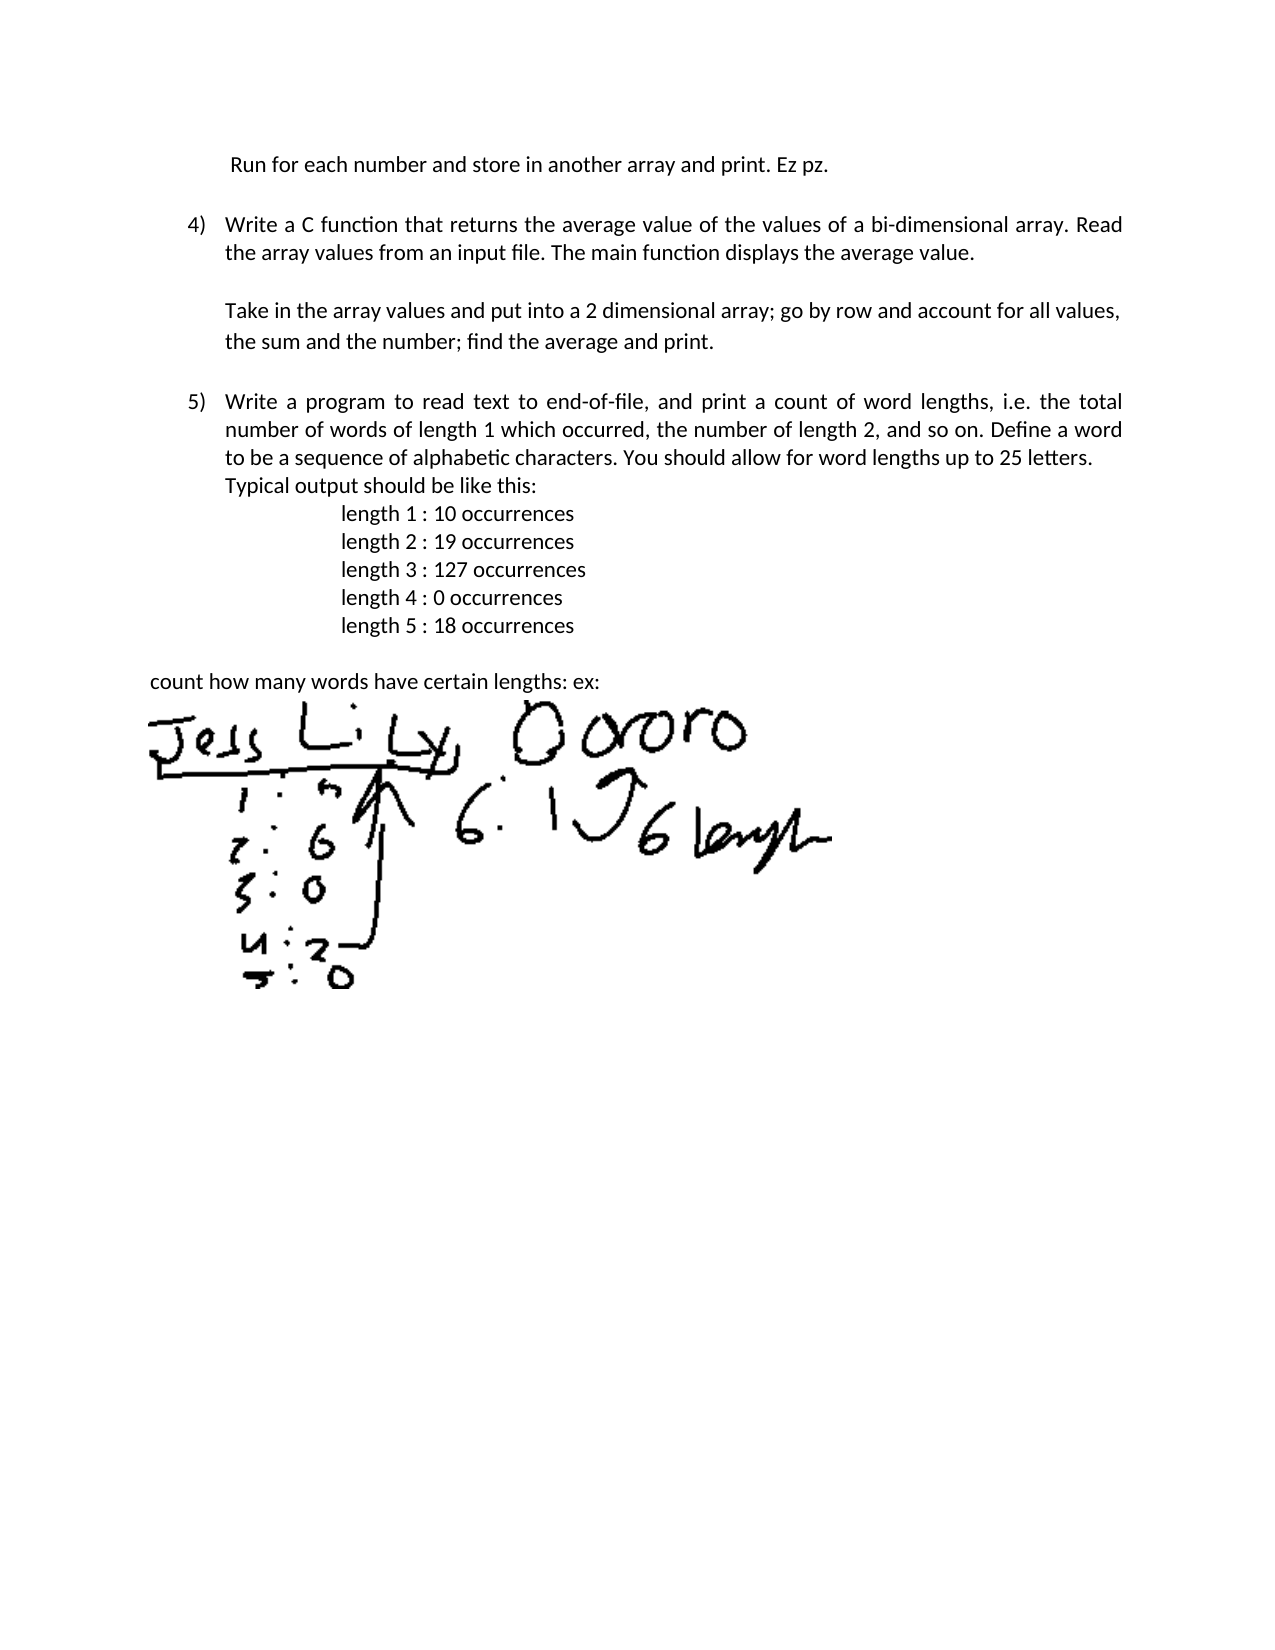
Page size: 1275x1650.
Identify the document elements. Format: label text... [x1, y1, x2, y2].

list Write a program to read text to end-of-file, and print a count of word lengths, i.e. the total number of words of length 1 which occurred, the number of length 2, and so on. Define a word to be a sequence of alphabetic characters. You should allow for word lengths up to 25 letters. [187, 387, 1125, 471]
text length 3 : 127 occurrences [150, 555, 1125, 583]
text length 2 : 19 occurrences [150, 527, 1125, 555]
list Write a C function that returns the average value of the values of a bi-dimensional array. Read the array values from an input file. The main function displays the average value. [187, 210, 1125, 266]
text length 5 : 18 occurrences [150, 611, 1125, 639]
text length 4 : 0 occurrences [150, 583, 1125, 611]
list Run for each number and store in another array and print. Ez pz. [225, 150, 1125, 178]
picture [148, 700, 832, 989]
text count how many words have certain lengths: ex: [150, 667, 1125, 696]
list length 1 : 10 occurrences [225, 499, 1125, 527]
list Take in the array values and put into a 2 dimensional array; go by row and account for all values, the sum and the number; find the average and print. [225, 297, 1125, 355]
list Typical output should be like this: [225, 471, 1125, 499]
